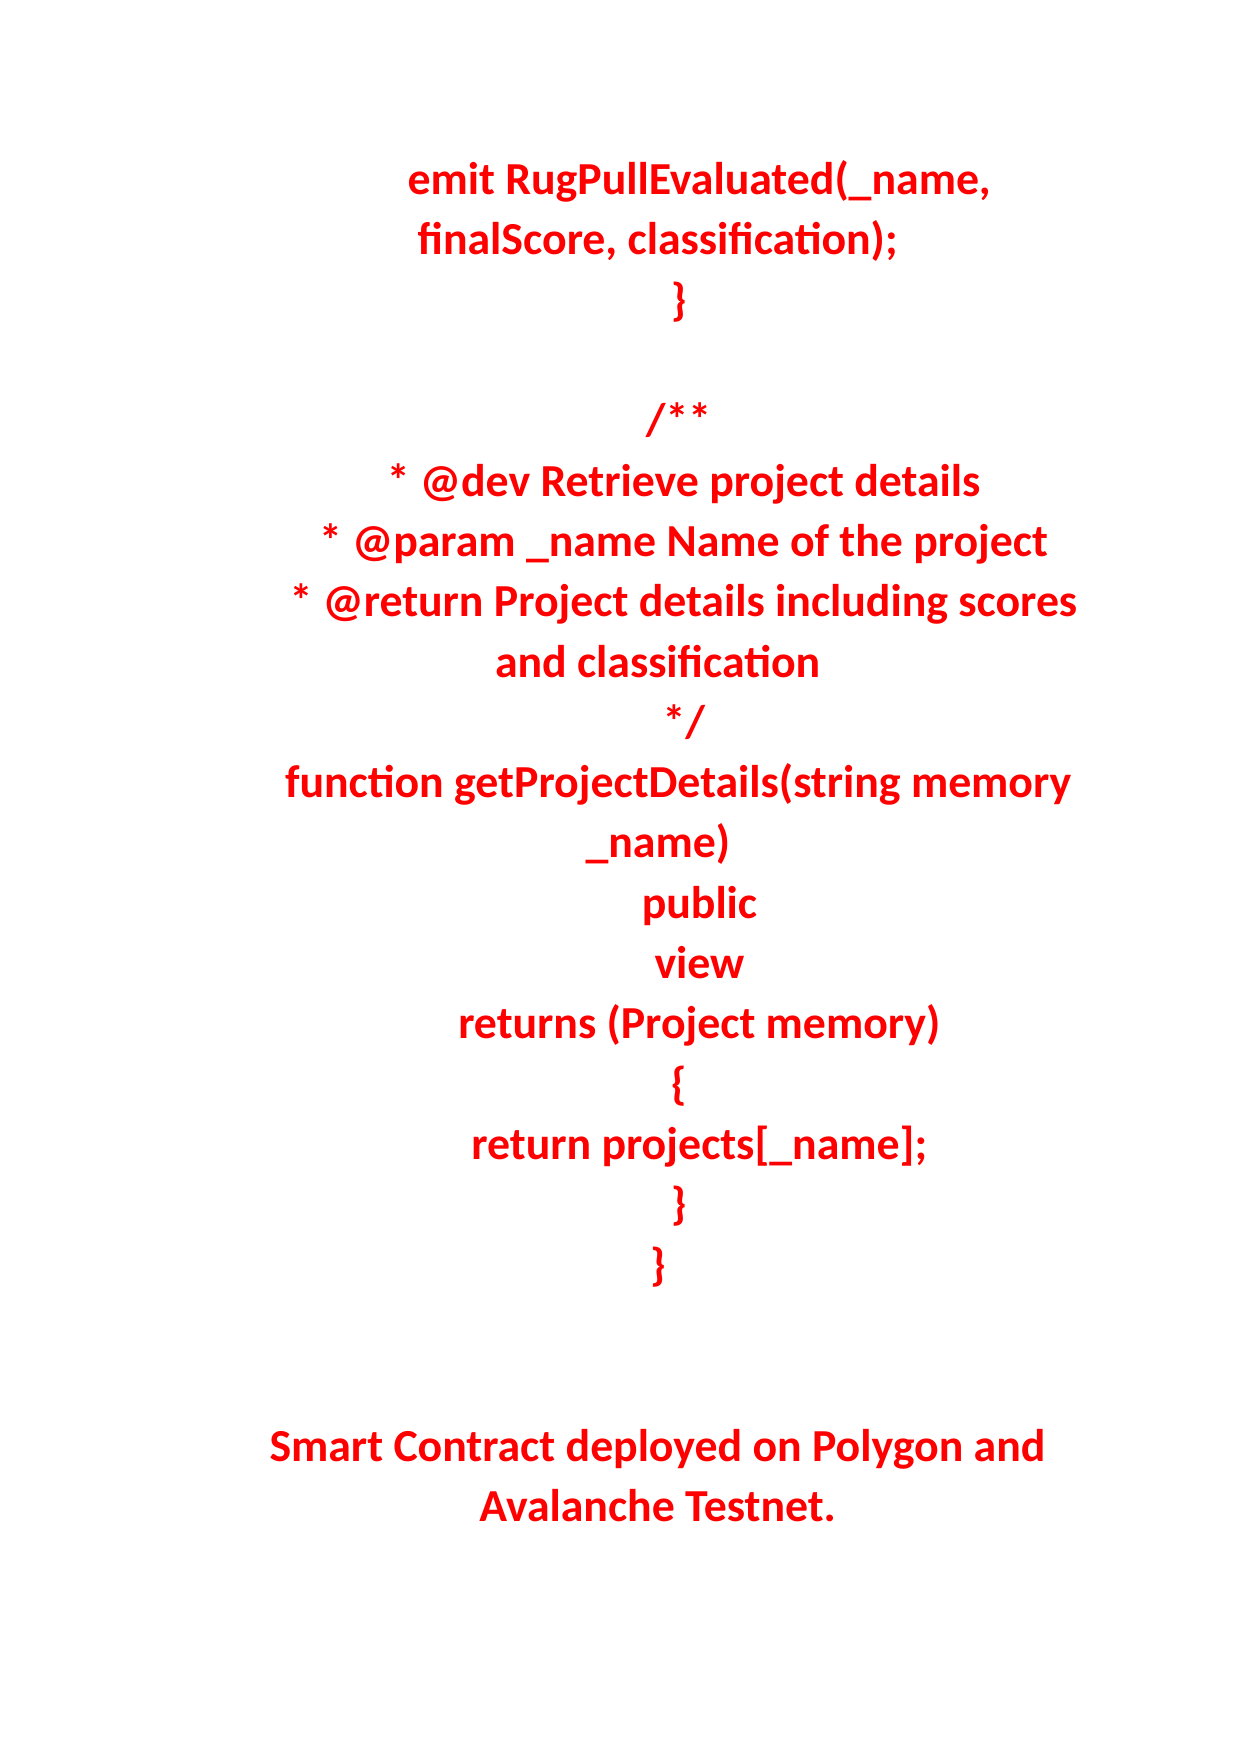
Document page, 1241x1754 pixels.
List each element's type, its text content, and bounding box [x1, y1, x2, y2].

list returns (Project memory) [225, 994, 1090, 1050]
list emit RugPullEvaluated(_name, finalScore, classification); [225, 150, 1090, 266]
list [225, 1296, 1090, 1593]
list } [225, 1236, 1090, 1292]
list { [225, 1055, 1090, 1111]
list public [225, 874, 1090, 930]
list * @dev Retrieve project details [225, 452, 1090, 507]
list /** [225, 391, 1090, 447]
list return projects[_name]; [225, 1115, 1090, 1171]
list function getProjectDetails(string memory _name) [225, 753, 1090, 869]
list */ [225, 693, 1090, 749]
list view [225, 934, 1090, 990]
list } [225, 1175, 1090, 1231]
list * @param _name Name of the project [225, 512, 1090, 568]
list * @return Project details including scores and classification [225, 572, 1090, 688]
list } [225, 271, 1090, 327]
